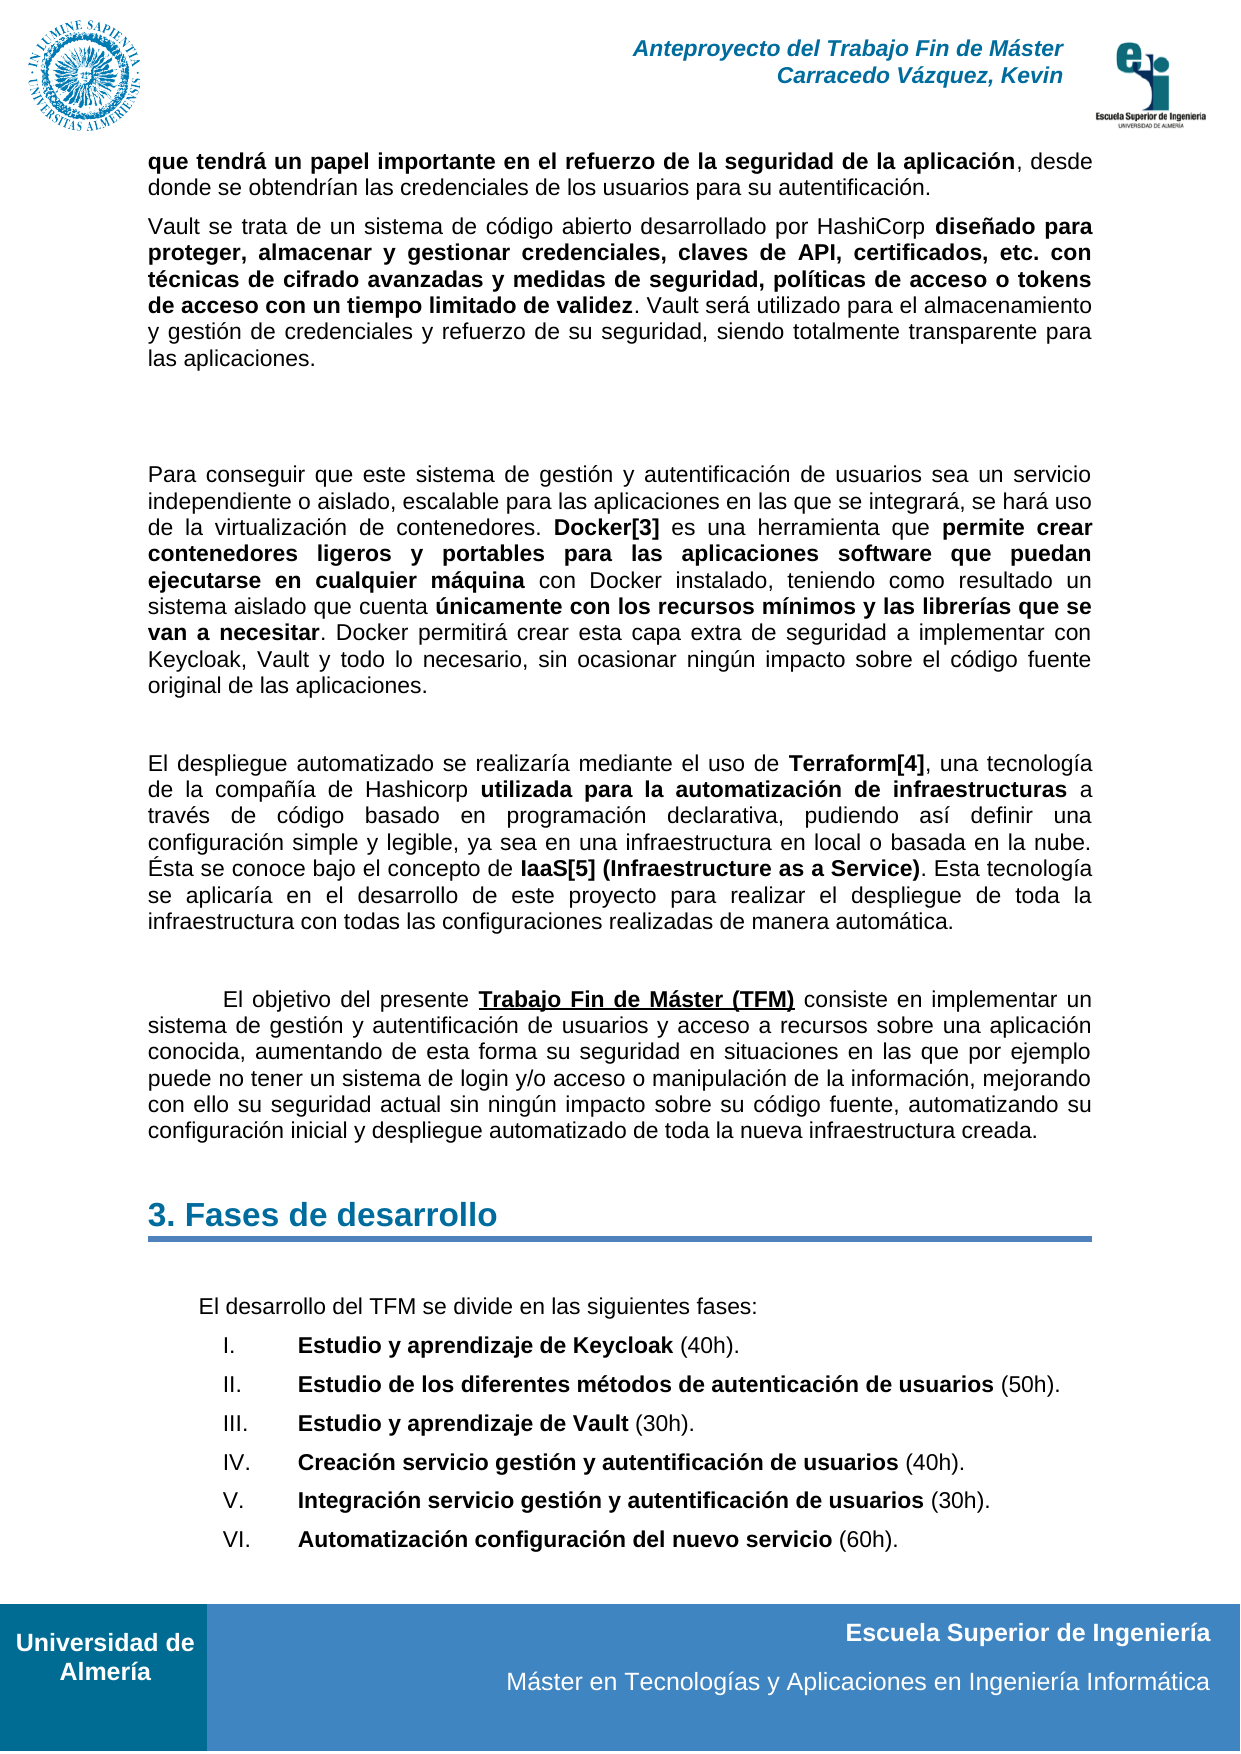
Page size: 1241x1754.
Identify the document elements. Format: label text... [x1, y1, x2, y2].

text El objetivo del presente Trabajo Fin de Máster (TFM) consiste en implementar un sistema de gestión y autentificación de usuarios y acceso a recursos sobre una aplicación conocida, aumentando de esta forma su seguridad en situaciones en las que por ejemplo puede no tener un sistema de login y/o acceso o manipulación de la información, mejorando con ello su seguridad actual sin ningún impacto sobre su código fuente, automatizando su configuración inicial y despliegue automatizado de toda la nueva infraestructura creada. [148, 986, 1092, 1144]
text Para conseguir que este sistema de gestión y autentificación de usuarios sea un servicio independiente o aislado, escalable para las aplicaciones en las que se integrará, se hará uso de la virtualización de contenedores. Docker[3] es una herramienta que permite crear contenedores ligeros y portables para las aplicaciones software que puedan ejecutarse en cualquier máquina con Docker instalado, teniendo como resultado un sistema aislado que cuenta únicamente con los recursos mínimos y las librerías que se van a necesitar. Docker permitirá crear esta capa extra de seguridad a implementar con Keycloak, Vault y todo lo necesario, sin ocasionar ningún impacto sobre el código fuente original de las aplicaciones. [148, 461, 1092, 698]
list Estudio y aprendizaje de Vault (30h). [223, 1410, 1092, 1436]
list Automatización configuración del nuevo servicio (60h). [223, 1526, 1092, 1553]
text Vault se trata de un sistema de código abierto desarrollado por HashiCorp diseñado para proteger, almacenar y gestionar credenciales, claves de API, certificados, etc. con técnicas de cifrado avanzadas y medidas de seguridad, políticas de acceso o tokens de acceso con un tiempo limitado de validez. Vault será utilizado para el almacenamiento y gestión de credenciales y refuerzo de su seguridad, siendo totalmente transparente para las aplicaciones. [148, 213, 1092, 371]
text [148, 148, 1092, 200]
text 3. Fases de desarrollo [148, 1195, 1092, 1236]
list Estudio de los diferentes métodos de autenticación de usuarios (50h). [223, 1371, 1092, 1397]
list Creación servicio gestión y autentificación de usuarios (40h). [223, 1449, 1092, 1475]
text El despliegue automatizado se realizaría mediante el uso de Terraform[4], una tecnología de la compañía de Hashicorp utilizada para la automatización de infraestructuras a través de código basado en programación declarativa, pudiendo así definir una configuración simple y legible, ya sea en una infraestructura en local o basada en la nube. Ésta se conoce bajo el concepto de IaaS[5] (Infraestructure as a Service). Esta tecnología se aplicaría en el desarrollo de este proyecto para realizar el despliegue de toda la infraestructura con todas las configuraciones realizadas de manera automática. [148, 750, 1092, 934]
list Estudio y aprendizaje de Keycloak (40h). [223, 1332, 1092, 1358]
picture [28, 20, 141, 131]
picture [1083, 35, 1217, 139]
text El desarrollo del TFM se divide en las siguientes fases: [148, 1293, 1092, 1319]
list Integración servicio gestión y autentificación de usuarios (30h). [223, 1487, 1092, 1514]
